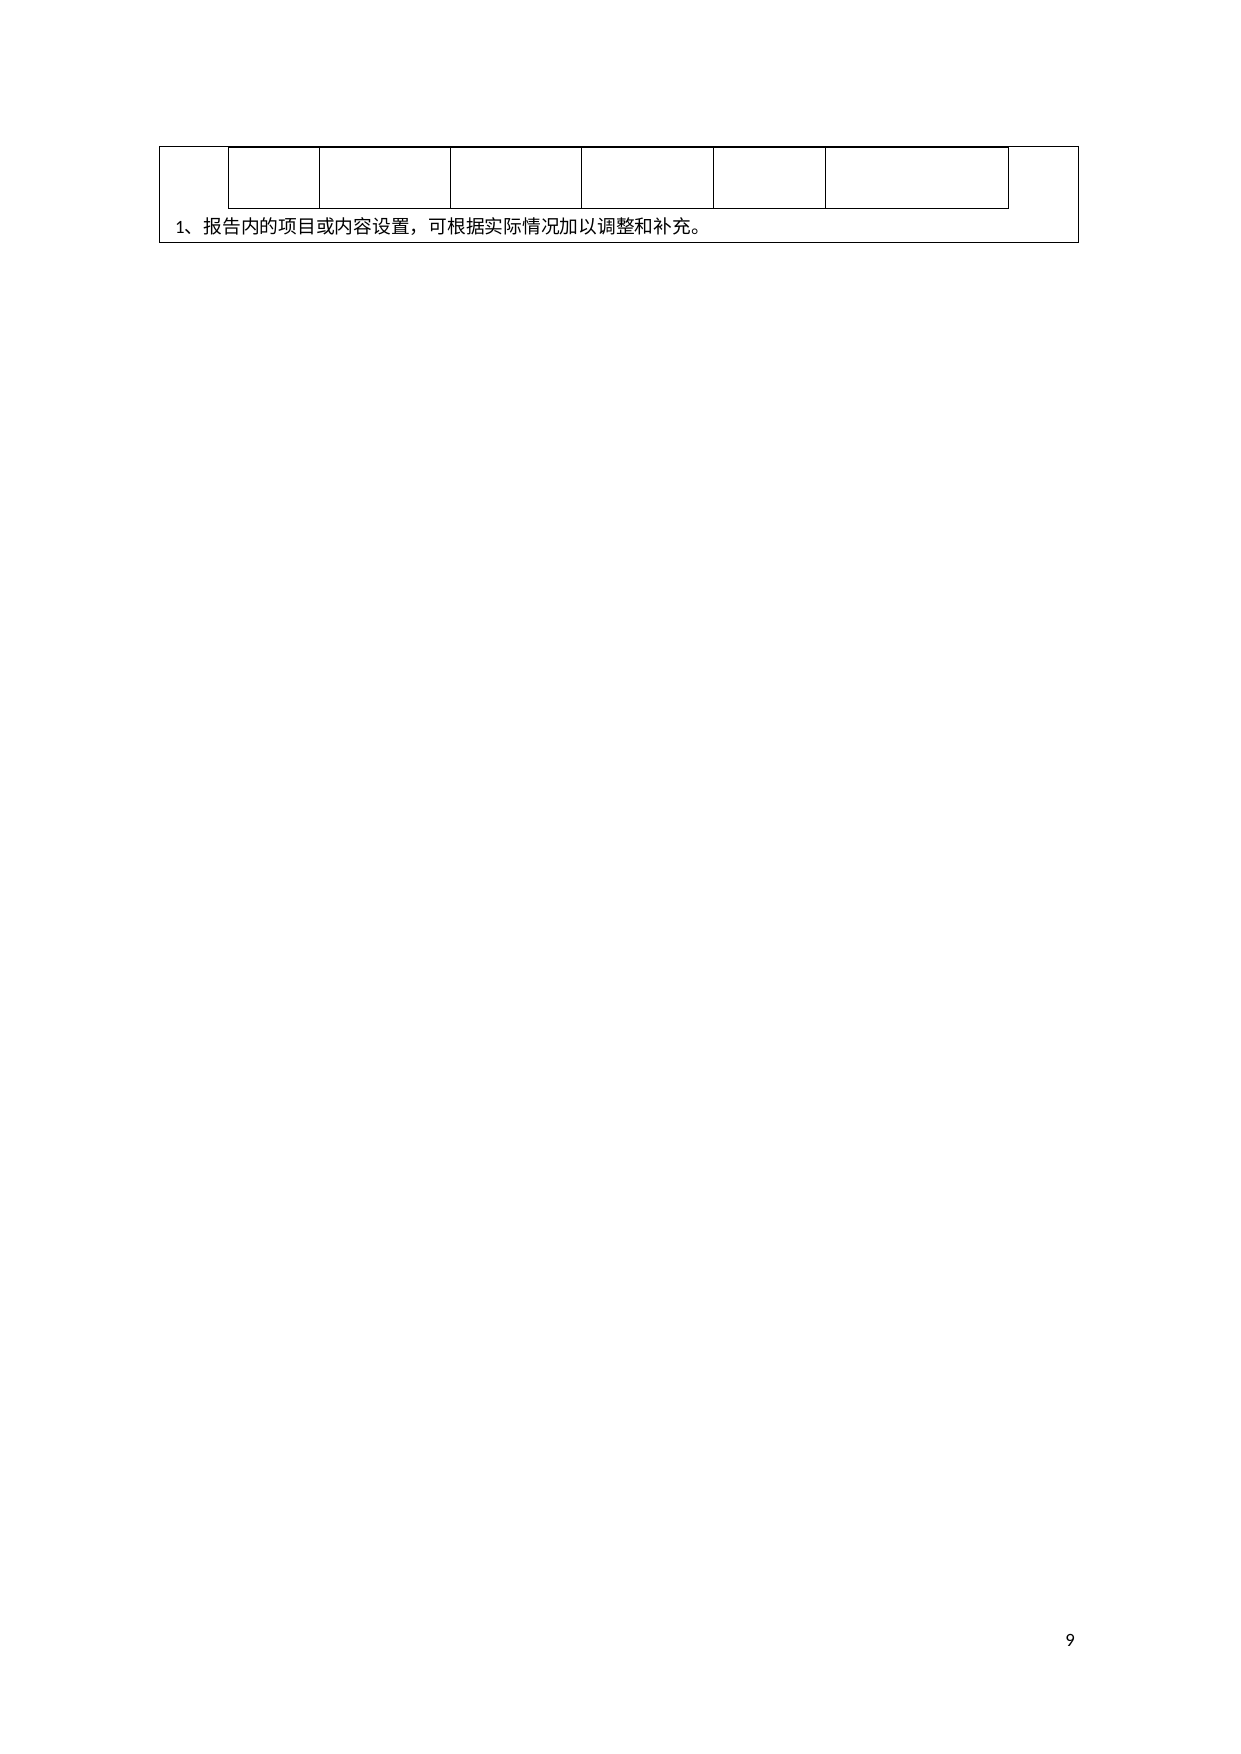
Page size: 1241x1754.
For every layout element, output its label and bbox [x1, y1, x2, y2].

table_cell [160, 147, 1078, 242]
